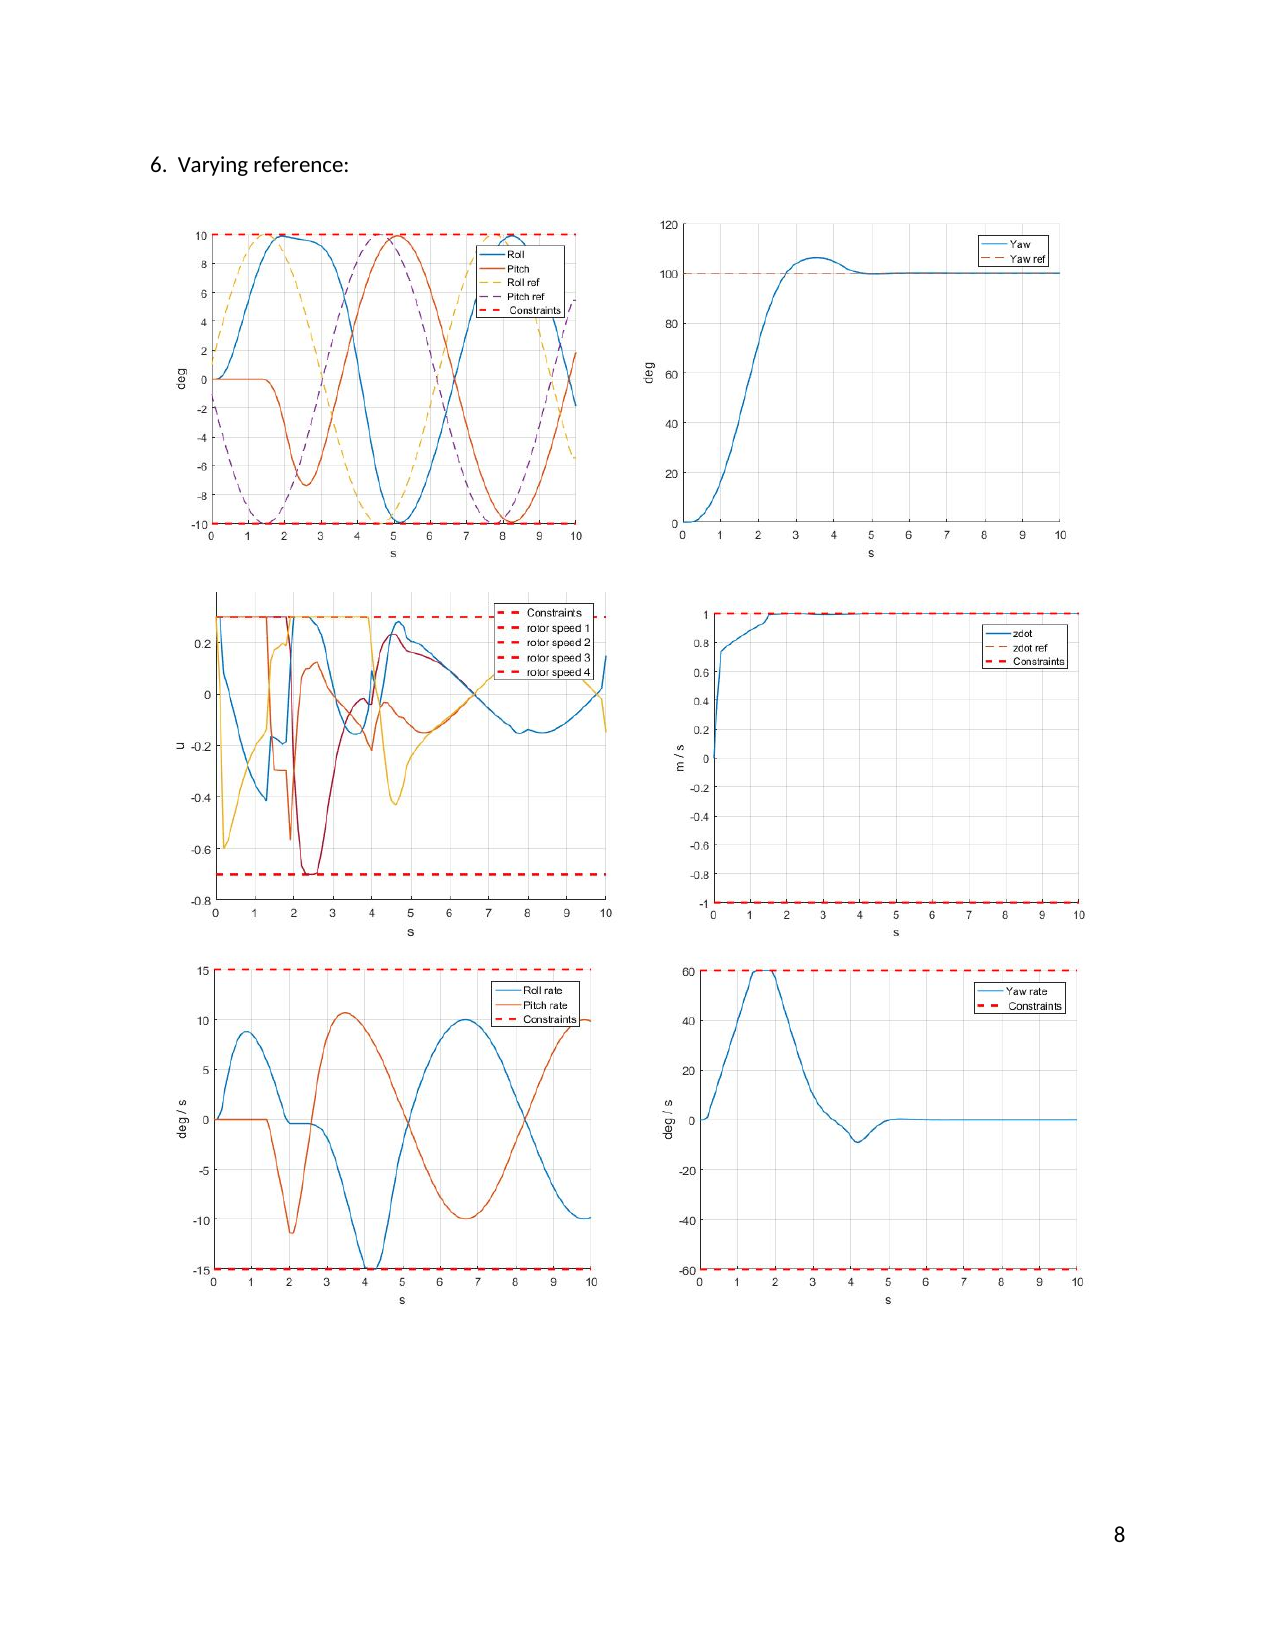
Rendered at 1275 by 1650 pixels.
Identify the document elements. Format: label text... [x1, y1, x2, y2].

picture [150, 563, 1123, 941]
text 6. Varying reference: [150, 150, 1125, 178]
picture [150, 196, 1106, 562]
picture [150, 942, 1123, 1309]
